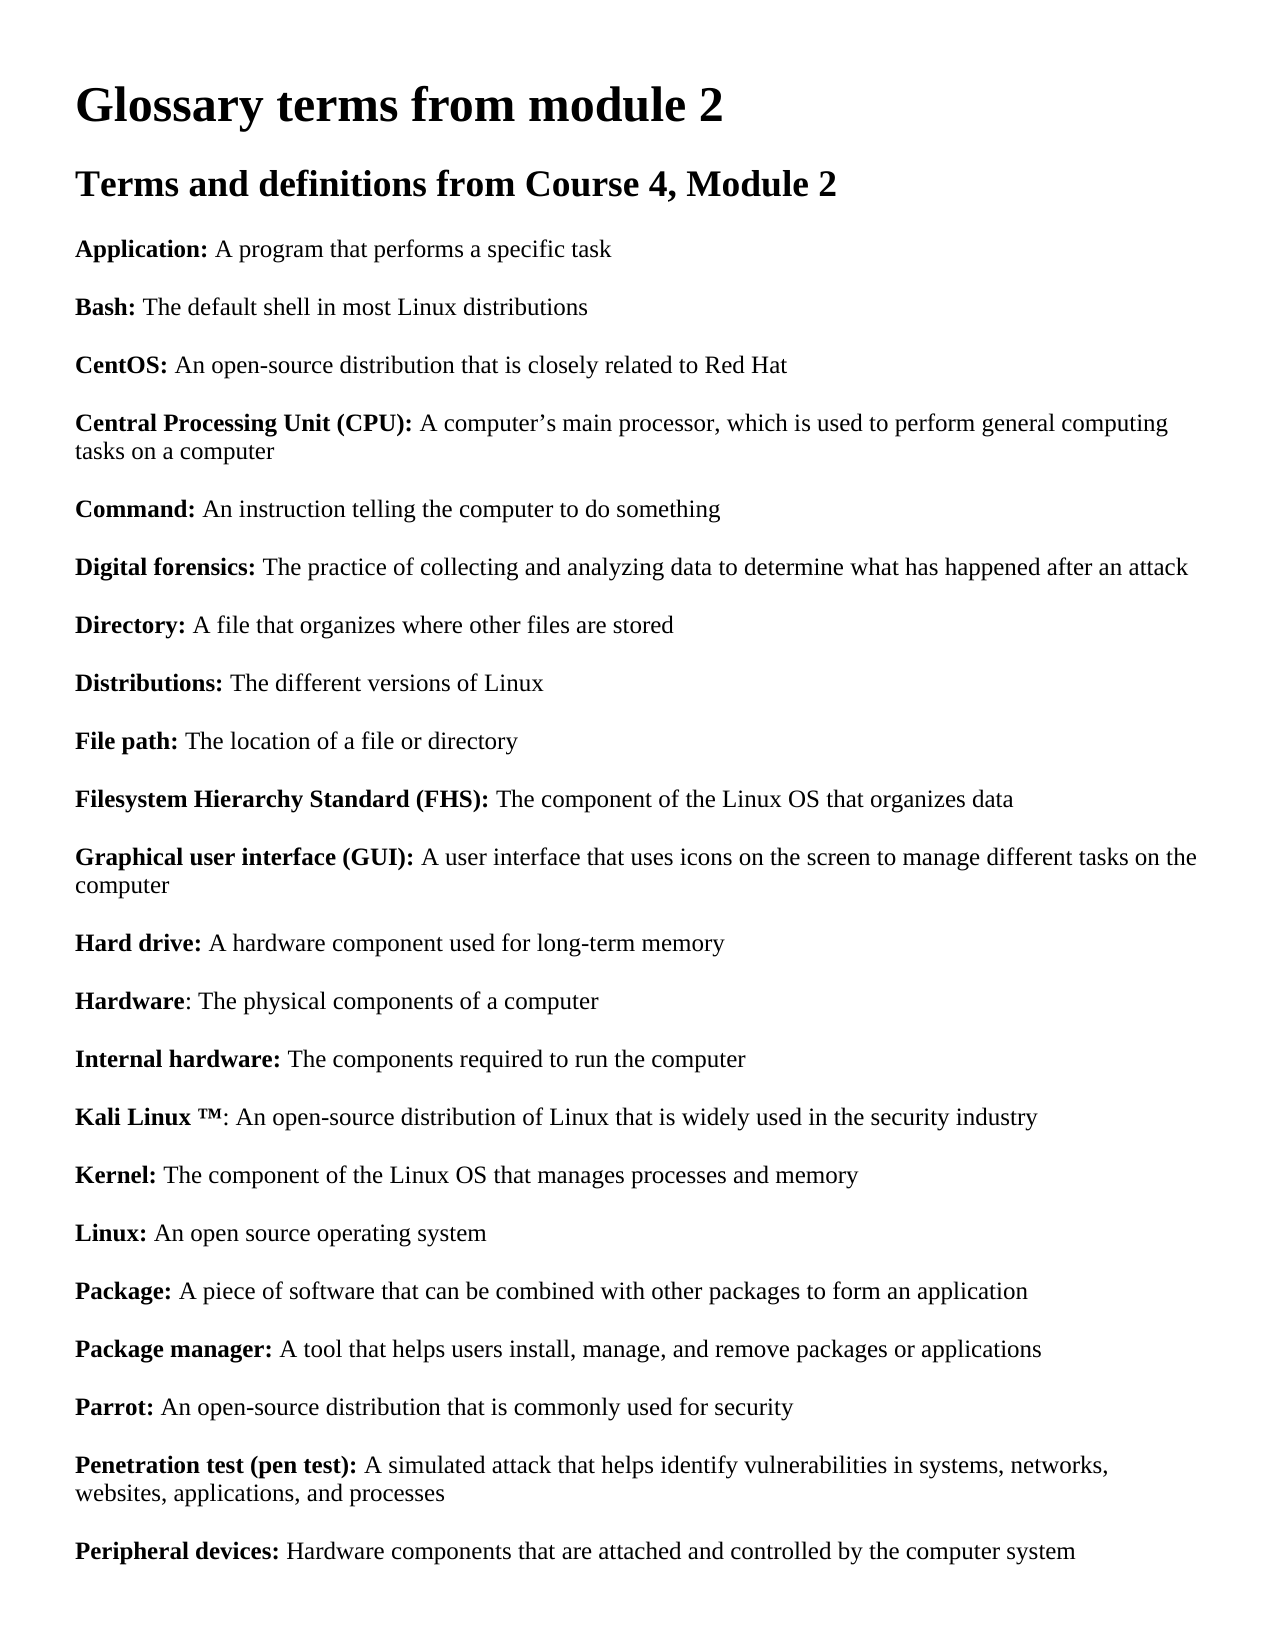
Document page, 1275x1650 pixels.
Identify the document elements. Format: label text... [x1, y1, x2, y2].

text Penetration test (pen test): A simulated attack that helps identify vulnerabilities in systems, networks, websites, applications, and processes [75, 1450, 1200, 1507]
text Filesystem Hierarchy Standard (FHS): The component of the Linux OS that organizes data [75, 784, 1200, 813]
text Command: An instruction telling the computer to do something [75, 494, 1200, 523]
text Digital forensics: The practice of collecting and analyzing data to determine what has happened after an attack [75, 552, 1200, 581]
text Kali Linux ™: An open-source distribution of Linux that is widely used in the security industry [75, 1102, 1200, 1131]
text Internal hardware: The components required to run the computer [75, 1044, 1200, 1073]
text Package manager: A tool that helps users install, manage, and remove packages or applications [75, 1334, 1200, 1363]
text Hardware: The physical components of a computer [75, 986, 1200, 1015]
text Hard drive: A hardware component used for long-term memory [75, 928, 1200, 957]
text Bash: The default shell in most Linux distributions [75, 292, 1200, 321]
text Distributions: The different versions of Linux [75, 668, 1200, 697]
text Terms and definitions from Course 4, Module 2 [75, 162, 1200, 205]
text Application: A program that performs a specific task [75, 234, 1200, 263]
text Glossary terms from module 2 [75, 75, 1200, 132]
text File path: The location of a file or directory [75, 726, 1200, 755]
text Directory: A file that organizes where other files are stored [75, 610, 1200, 639]
text Package: A piece of software that can be combined with other packages to form an application [75, 1276, 1200, 1305]
text Kernel: The component of the Linux OS that manages processes and memory [75, 1160, 1200, 1189]
text Central Processing Unit (CPU): A computer’s main processor, which is used to perform general computing tasks on a computer [75, 408, 1200, 465]
text Graphical user interface (GUI): A user interface that uses icons on the screen to manage different tasks on the computer [75, 842, 1200, 899]
text Peripheral devices: Hardware components that are attached and controlled by the computer system [75, 1536, 1200, 1565]
text Linux: An open source operating system [75, 1218, 1200, 1247]
text Parrot: An open-source distribution that is commonly used for security [75, 1392, 1200, 1421]
text CentOS: An open-source distribution that is closely related to Red Hat [75, 350, 1200, 378]
